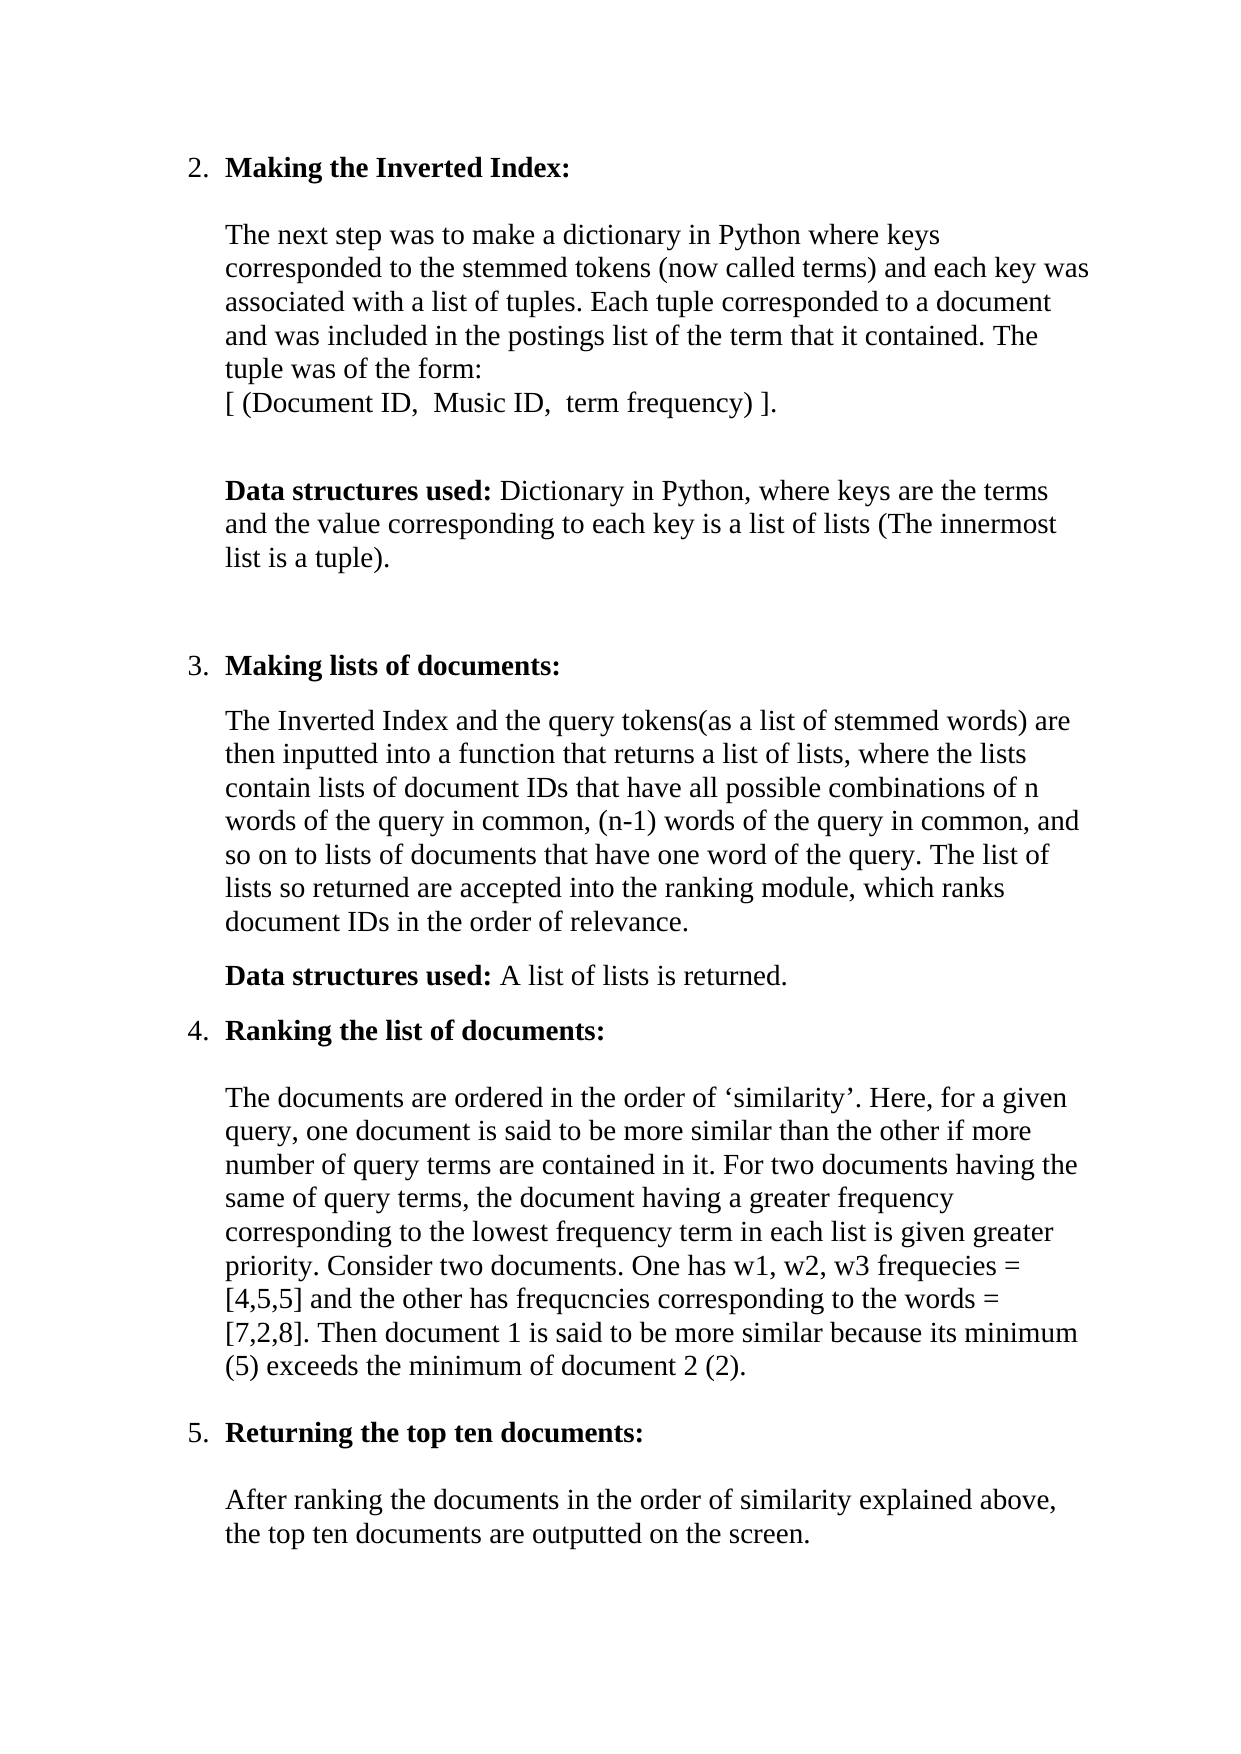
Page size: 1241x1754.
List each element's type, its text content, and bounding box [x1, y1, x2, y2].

list The documents are ordered in the order of ‘similarity’. Here, for a given query, one document is said to be more similar than the other if more number of query terms are contained in it. For two documents having the same of query terms, the document having a greater frequency corresponding to the lowest frequency term in each list is given greater priority. Consider two documents. One has w1, w2, w3 frequecies = [4,5,5] and the other has frequcncies corresponding to the words = [7,2,8]. Then document 1 is said to be more similar because its minimum (5) exceeds the minimum of document 2 (2). [225, 1080, 1090, 1382]
list After ranking the documents in the order of similarity explained above, the top ten documents are outputted on the screen. [225, 1482, 1090, 1549]
list The next step was to make a dictionary in Python where keys corresponded to the stemmed tokens (now called terms) and each key was associated with a list of tuples. Each tuple corresponded to a document and was included in the postings list of the term that it contained. The tuple was of the form: [225, 217, 1090, 385]
list Making lists of documents: [187, 648, 1090, 682]
text Data structures used: Dictionary in Python, where keys are the terms and the value corresponding to each key is a list of lists (The innermost list is a tuple). [225, 473, 1090, 573]
list [ (Document ID, Music ID, term frequency) ]. [225, 385, 1090, 418]
text Data structures used: A list of lists is returned. [225, 958, 1090, 992]
list Ranking the list of documents: [187, 1013, 1090, 1046]
list Making the Inverted Index: [187, 150, 1090, 183]
list Returning the top ten documents: [187, 1415, 1090, 1449]
text The Inverted Index and the query tokens(as a list of stemmed words) are then inputted into a function that returns a list of lists, where the lists contain lists of document IDs that have all possible combinations of n words of the query in common, (n-1) words of the query in common, and so on to lists of documents that have one word of the query. The list of lists so returned are accepted into the ranking module, which ranks document IDs in the order of relevance. [225, 703, 1090, 938]
